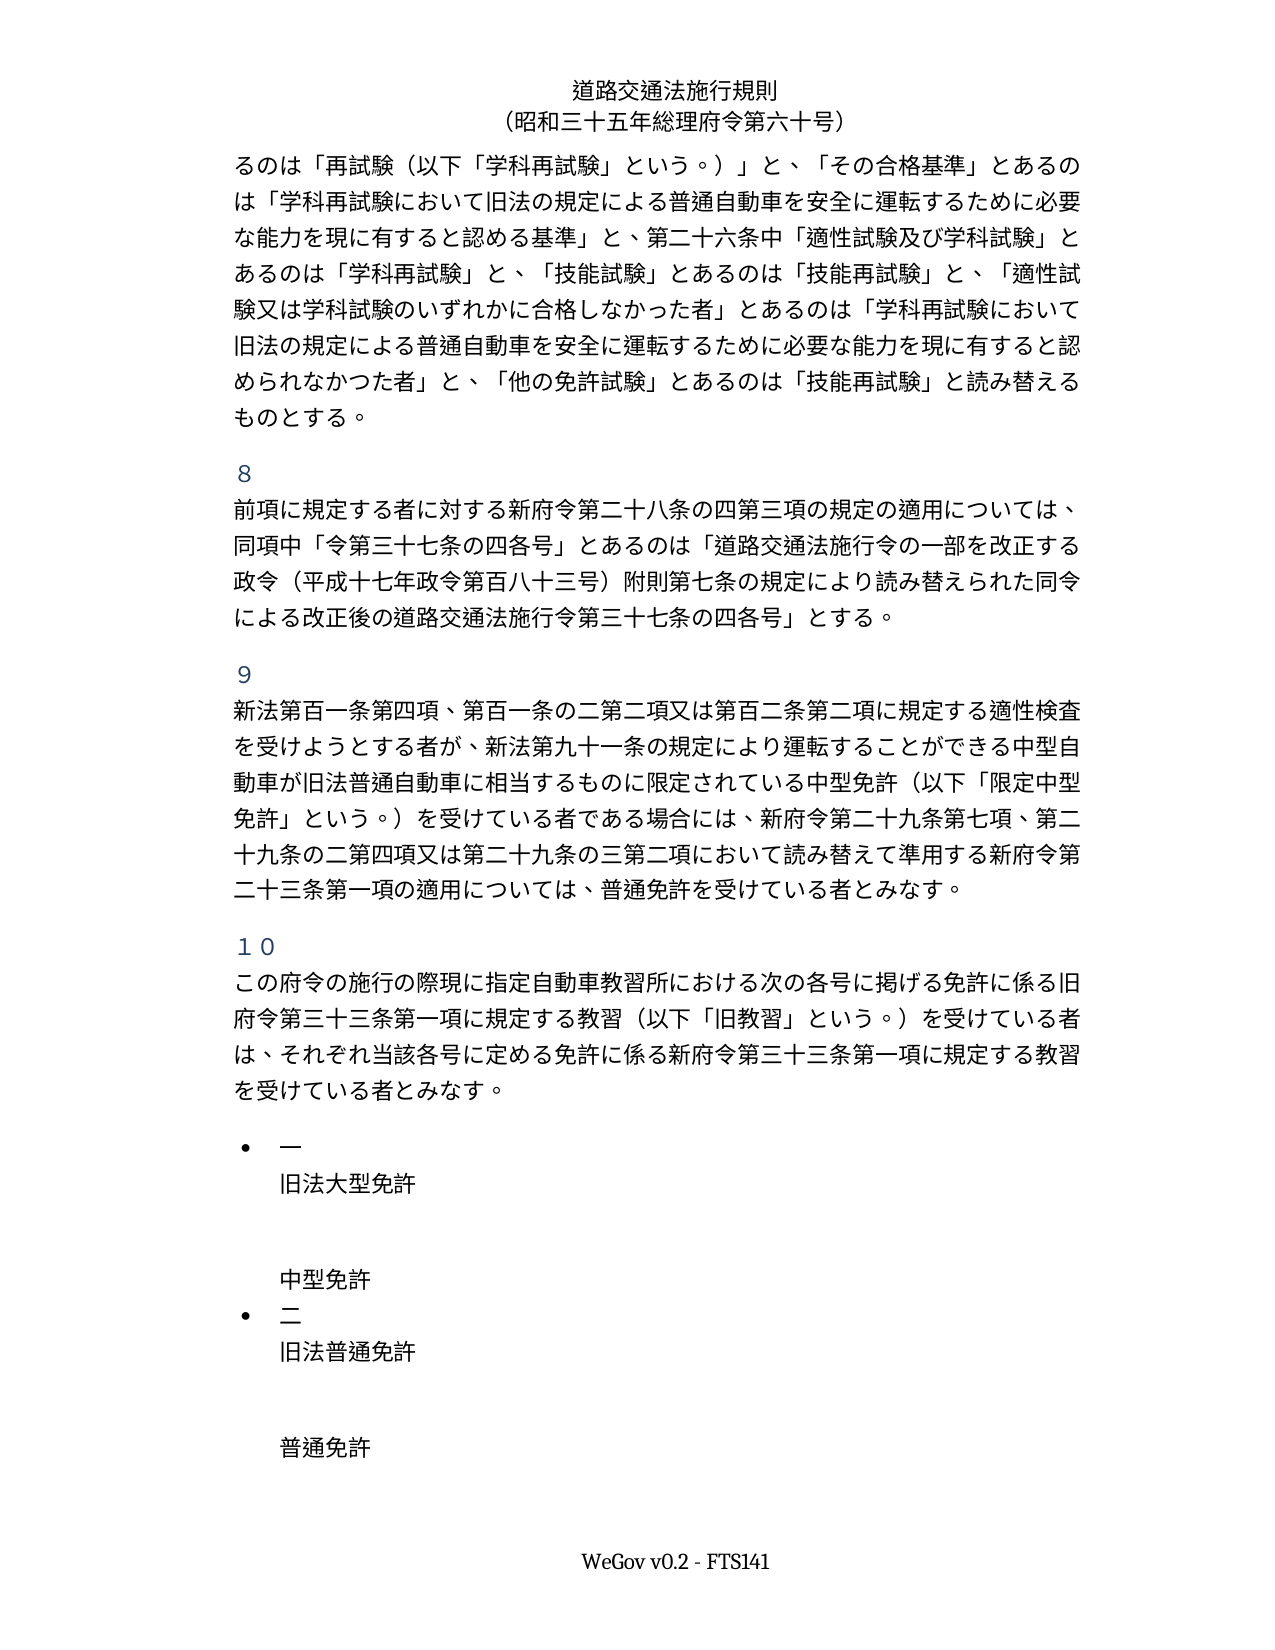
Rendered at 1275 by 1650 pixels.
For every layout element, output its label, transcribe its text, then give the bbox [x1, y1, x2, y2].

text 前項に規定する者に対する新府令第二十八条の四第三項の規定の適用については、同項中「令第三十七条の四各号」とあるのは「道路交通法施行令の一部を改正する政令（平成十七年政令第百八十三号）附則第七条の規定により読み替えられた同令による改正後の道路交通法施行令第三十七条の四各号」とする。 [233, 494, 1087, 633]
subtitle ８ [233, 458, 1087, 489]
text この府令の施行の際現に指定自動車教習所における次の各号に掲げる免許に係る旧府令第三十三条第一項に規定する教習（以下「旧教習」という。）を受けている者は、それぞれ当該各号に定める免許に係る新府令第三十三条第一項に規定する教習を受けている者とみなす。 [233, 967, 1087, 1106]
list 一 旧法大型免許 中型免許 [242, 1132, 1087, 1295]
subtitle ９ [233, 659, 1087, 690]
text 新法第百一条第四項、第百一条の二第二項又は第百二条第二項に規定する適性検査を受けようとする者が、新法第九十一条の規定により運転することができる中型自動車が旧法普通自動車に相当するものに限定されている中型免許（以下「限定中型免許」という。）を受けている者である場合には、新府令第二十九条第七項、第二十九条の二第四項又は第二十九条の三第二項において読み替えて準用する新府令第二十三条第一項の適用については、普通免許を受けている者とみなす。 [233, 695, 1087, 906]
subtitle １０ [233, 931, 1087, 962]
list 二 旧法普通免許 普通免許 [242, 1300, 1087, 1463]
